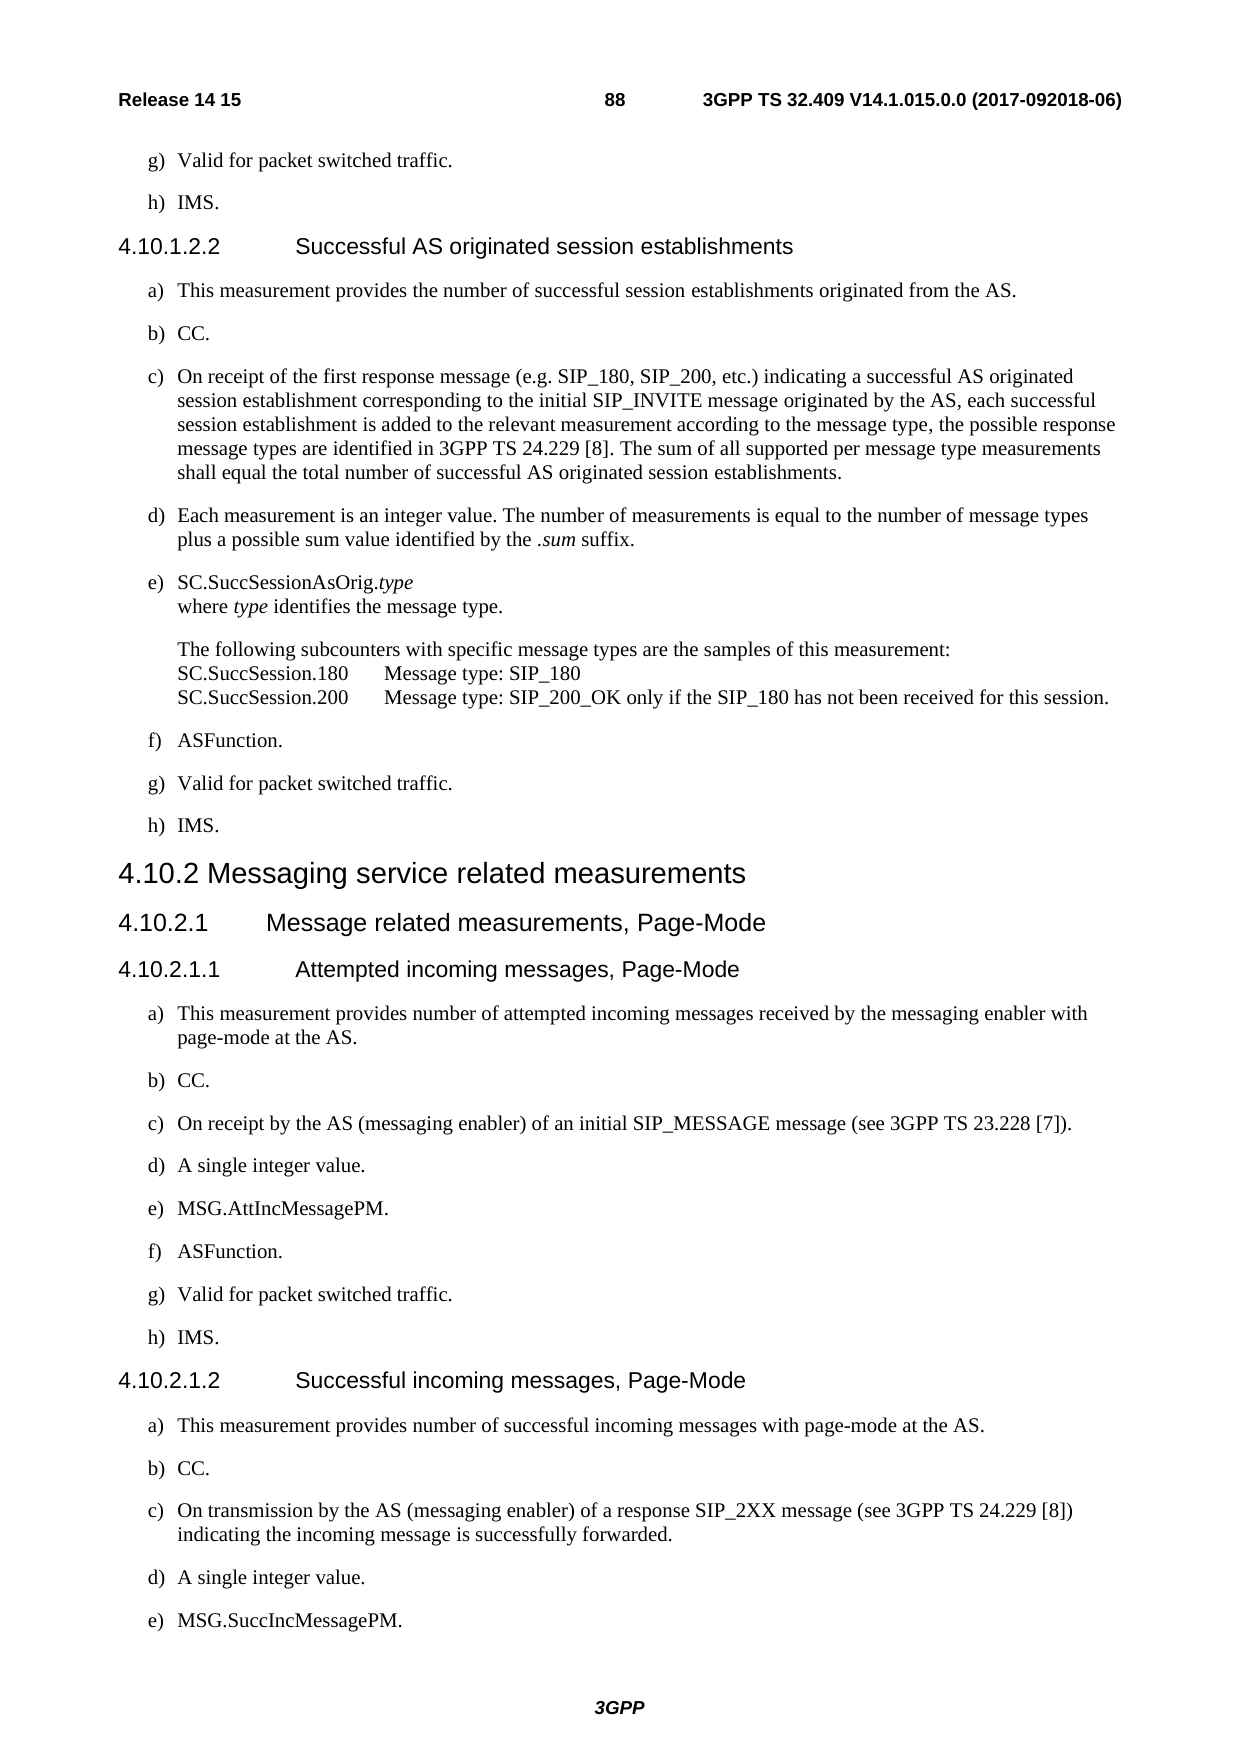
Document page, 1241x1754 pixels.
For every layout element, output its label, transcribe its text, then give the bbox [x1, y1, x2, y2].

list IMS. [148, 190, 1122, 214]
list Valid for packet switched traffic. [148, 147, 1122, 172]
subtitle 4.10.2.1.1 Attempted incoming messages, Page-Mode [118, 956, 1122, 982]
list SC.SuccSessionAsOrig.type where type identifies the message type. [148, 570, 1122, 618]
list CC. [148, 1455, 1122, 1479]
list A single integer value. [148, 1153, 1122, 1177]
list This measurement provides number of attempted incoming messages received by the messaging enabler with page-mode at the AS. [148, 1001, 1122, 1049]
list MSG.AttIncMessagePM. [148, 1196, 1122, 1220]
list CC. [148, 1068, 1122, 1092]
subtitle 4.10.2.1.2 Successful incoming messages, Page-Mode [118, 1367, 1122, 1394]
list This measurement provides the number of successful session establishments originated from the AS. [148, 278, 1122, 302]
list This measurement provides number of successful incoming messages with page-mode at the AS. [148, 1413, 1122, 1437]
list Each measurement is an integer value. The number of measurements is equal to the number of message types plus a possible sum value identified by the .sum suffix. [148, 503, 1122, 551]
subtitle 4.10.1.2.2 Successful AS originated session establishments [118, 233, 1122, 259]
list ASFunction. [148, 728, 1122, 752]
list On receipt by the AS (messaging enabler) of an initial SIP_MESSAGE message (see 3GPP TS 23.228 [7]). [148, 1111, 1122, 1135]
list On transmission by the AS (messaging enabler) of a response SIP_2XX message (see 3GPP TS 24.229 [8]) indicating the incoming message is successfully forwarded. [148, 1498, 1122, 1546]
list A single integer value. [148, 1565, 1122, 1589]
subtitle 4.10.2.1 Message related measurements, Page-Mode [118, 908, 1122, 937]
list MSG.SuccIncMessagePM. [148, 1608, 1122, 1632]
list ASFunction. [148, 1239, 1122, 1263]
list The following subcounters with specific message types are the samples of this measurement: SC.SuccSession.180 Message type: SIP_180 SC.SuccSession.200 Message type: SIP_200_OK only if the SIP_180 has not been received for this session. [177, 637, 1122, 709]
list IMS. [148, 1325, 1122, 1349]
subtitle 4.10.2 Messaging service related measurements [118, 856, 1122, 889]
list Valid for packet switched traffic. [148, 770, 1122, 794]
list Valid for packet switched traffic. [148, 1282, 1122, 1306]
list On receipt of the first response message (e.g. SIP_180, SIP_200, etc.) indicating a successful AS originated session establishment corresponding to the initial SIP_INVITE message originated by the AS, each successful session establishment is added to the relevant measurement according to the message type, the possible response message types are identified in 3GPP TS 24.229 [8]. The sum of all supported per message type measurements shall equal the total number of successful AS originated session establishments. [148, 364, 1122, 484]
list CC. [148, 321, 1122, 345]
list IMS. [148, 813, 1122, 837]
